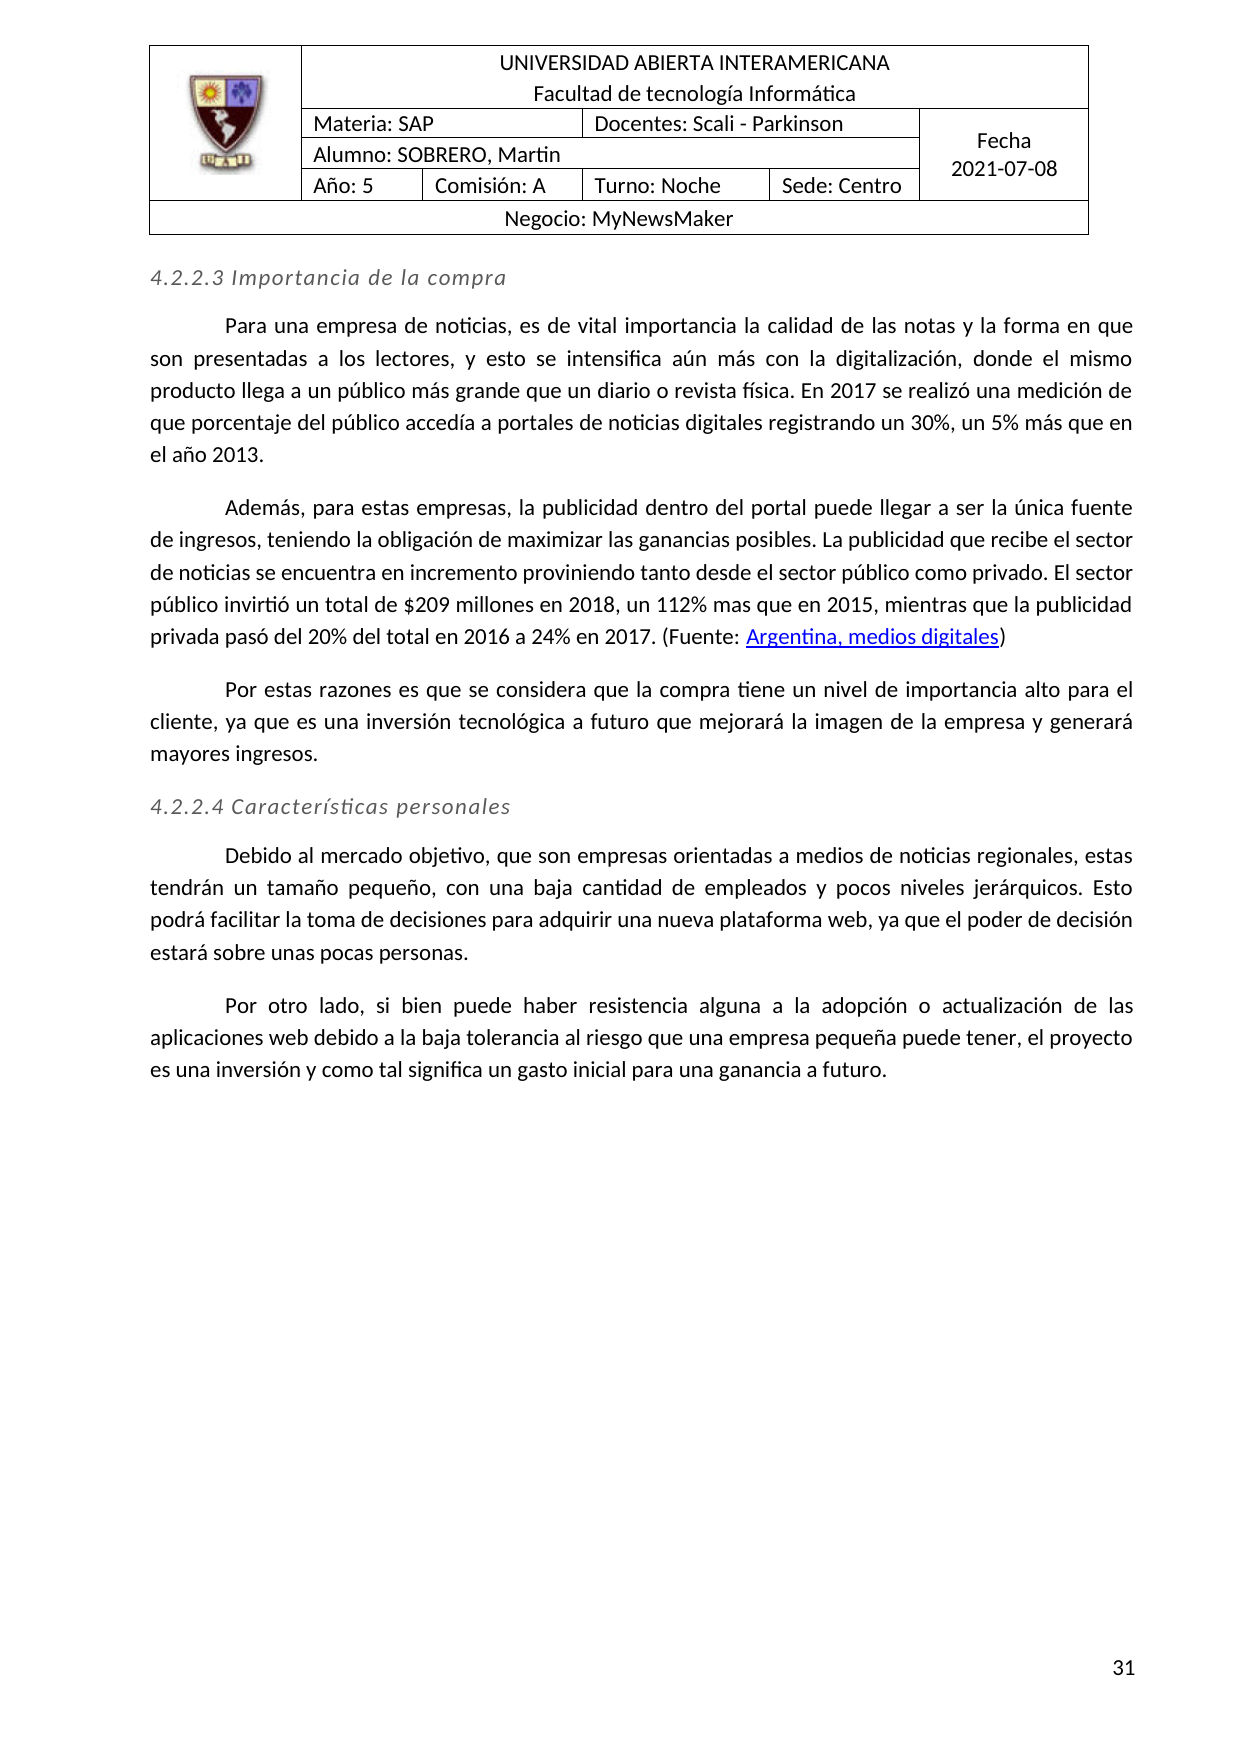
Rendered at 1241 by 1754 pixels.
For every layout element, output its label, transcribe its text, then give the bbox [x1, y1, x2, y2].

text Por otro lado, si bien puede haber resistencia alguna a la adopción o actualización de las aplicaciones web debido a la baja tolerancia al riesgo que una empresa pequeña puede tener, el proyecto es una inversión y como tal significa un gasto inicial para una ganancia a futuro. [150, 991, 1135, 1083]
text Debido al mercado objetivo, que son empresas orientadas a medios de noticias regionales, estas tendrán un tamaño pequeño, con una baja cantidad de empleados y pocos niveles jerárquicos. Esto podrá facilitar la toma de decisiones para adquirir una nueva plataforma web, ya que el poder de decisión estará sobre unas pocas personas. [150, 841, 1135, 966]
picture [175, 67, 276, 180]
text Para una empresa de noticias, es de vital importancia la calidad de las notas y la forma en que son presentadas a los lectores, y esto se intensifica aún más con la digitalización, donde el mismo producto llega a un público más grande que un diario o revista física. En 2017 se realizó una medición de que porcentaje del público accedía a portales de noticias digitales registrando un 30%, un 5% más que en el año 2013. [150, 311, 1135, 468]
text Además, para estas empresas, la publicidad dentro del portal puede llegar a ser la única fuente de ingresos, teniendo la obligación de maximizar las ganancias posibles. La publicidad que recibe el sector de noticias se encuentra en incremento proviniendo tanto desde el sector público como privado. El sector público invirtió un total de $209 millones en 2018, un 112% mas que en 2015, mientras que la publicidad privada pasó del 20% del total en 2016 a 24% en 2017. (Fuente: Argentina, medios digitales) [150, 493, 1135, 650]
text Por estas razones es que se considera que la compra tiene un nivel de importancia alto para el cliente, ya que es una inversión tecnológica a futuro que mejorará la imagen de la empresa y generará mayores ingresos. [150, 675, 1135, 767]
subtitle 4.2.2.4 Características personales [150, 792, 1135, 820]
subtitle 4.2.2.3 Importancia de la compra [150, 263, 1135, 291]
